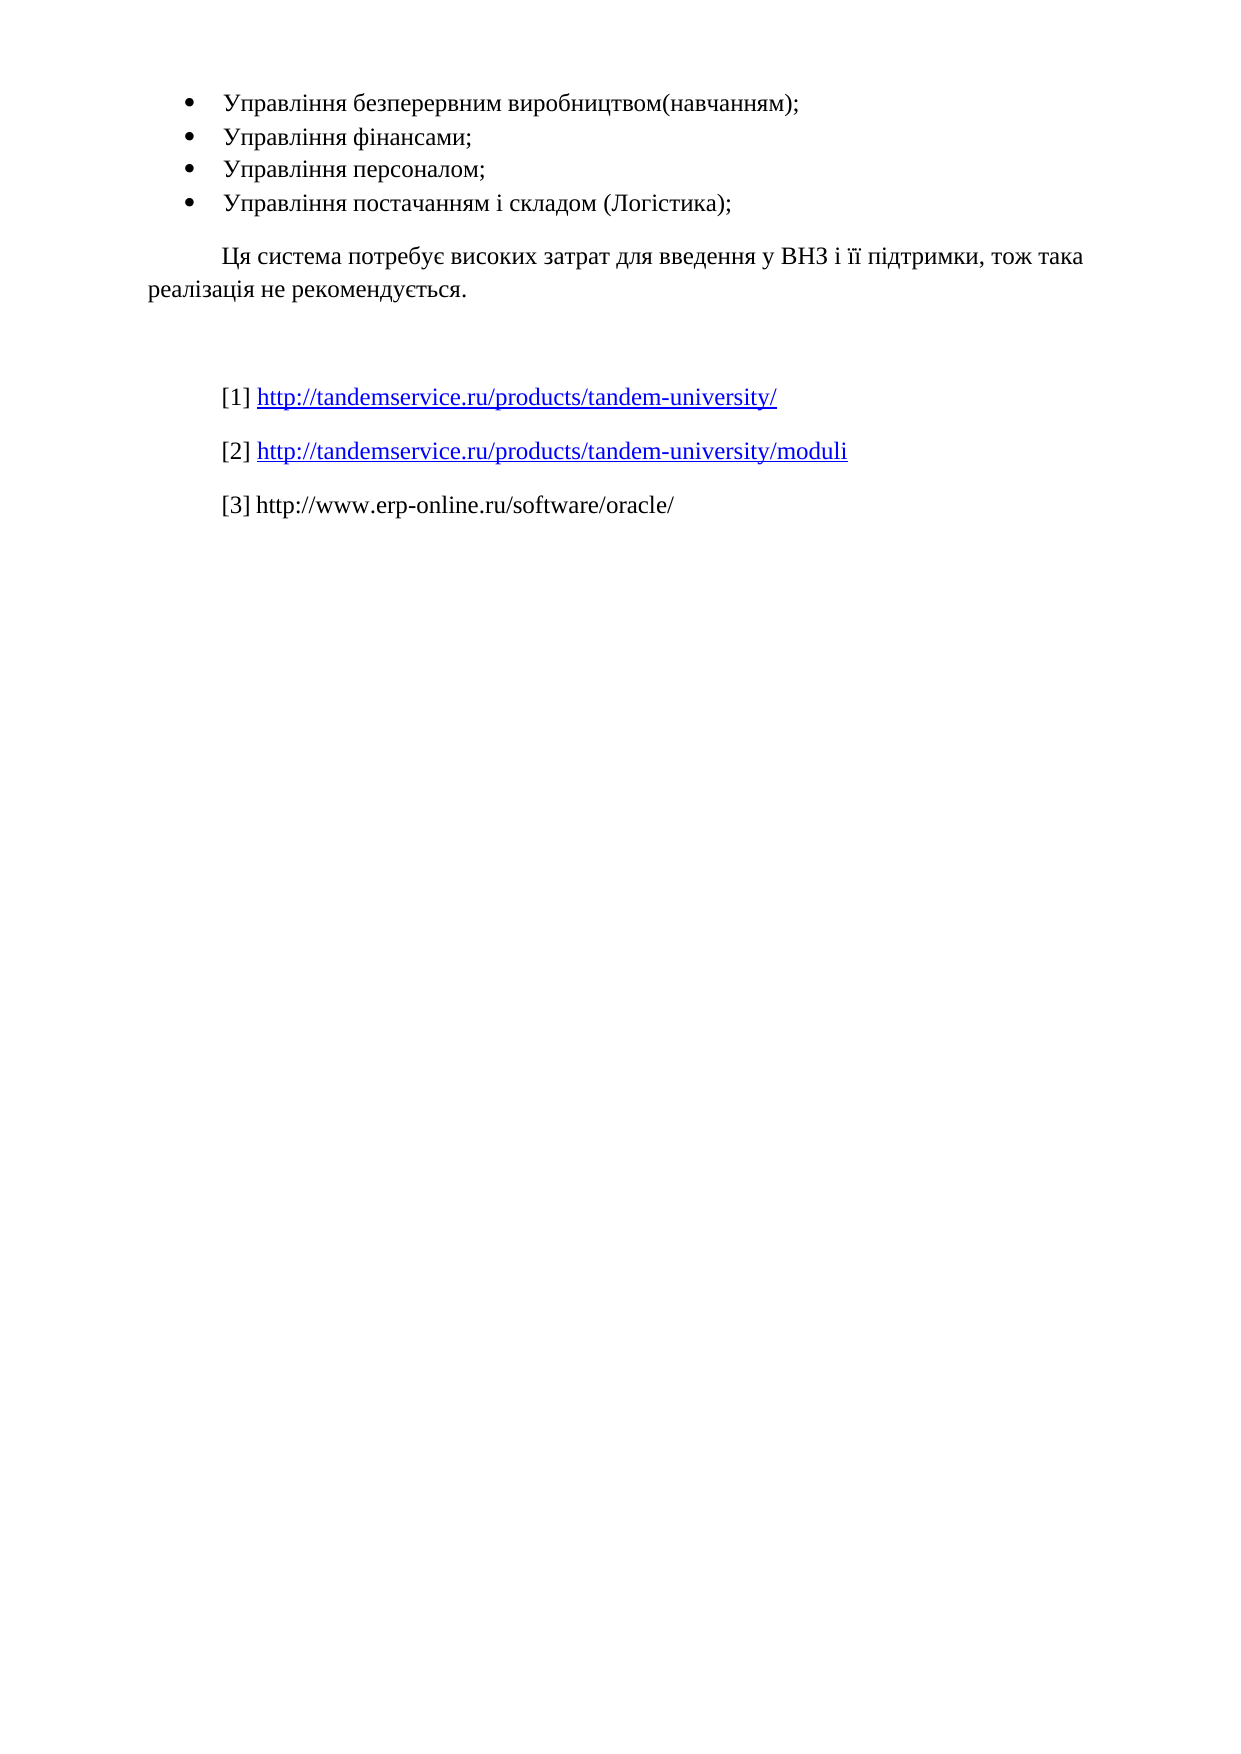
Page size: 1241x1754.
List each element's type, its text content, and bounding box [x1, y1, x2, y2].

list Управління персоналом; [185, 154, 1152, 183]
text Ця система потребує високих затрат для введення у ВНЗ і її підтримки, тож така реалізація не рекомендується. [148, 241, 1152, 303]
list Управління безперервним виробництвом(навчанням); [185, 88, 1152, 117]
text [2] http://tandemservice.ru/products/tandem-university/moduli [148, 436, 1152, 465]
list Управління постачанням і складом (Логістика); [185, 188, 1152, 216]
text [1] http://tandemservice.ru/products/tandem-university/ [148, 382, 1152, 411]
list Управління фінансами; [185, 122, 1152, 150]
text [3] http://www.erp-online.ru/software/oracle/ [148, 490, 1152, 519]
